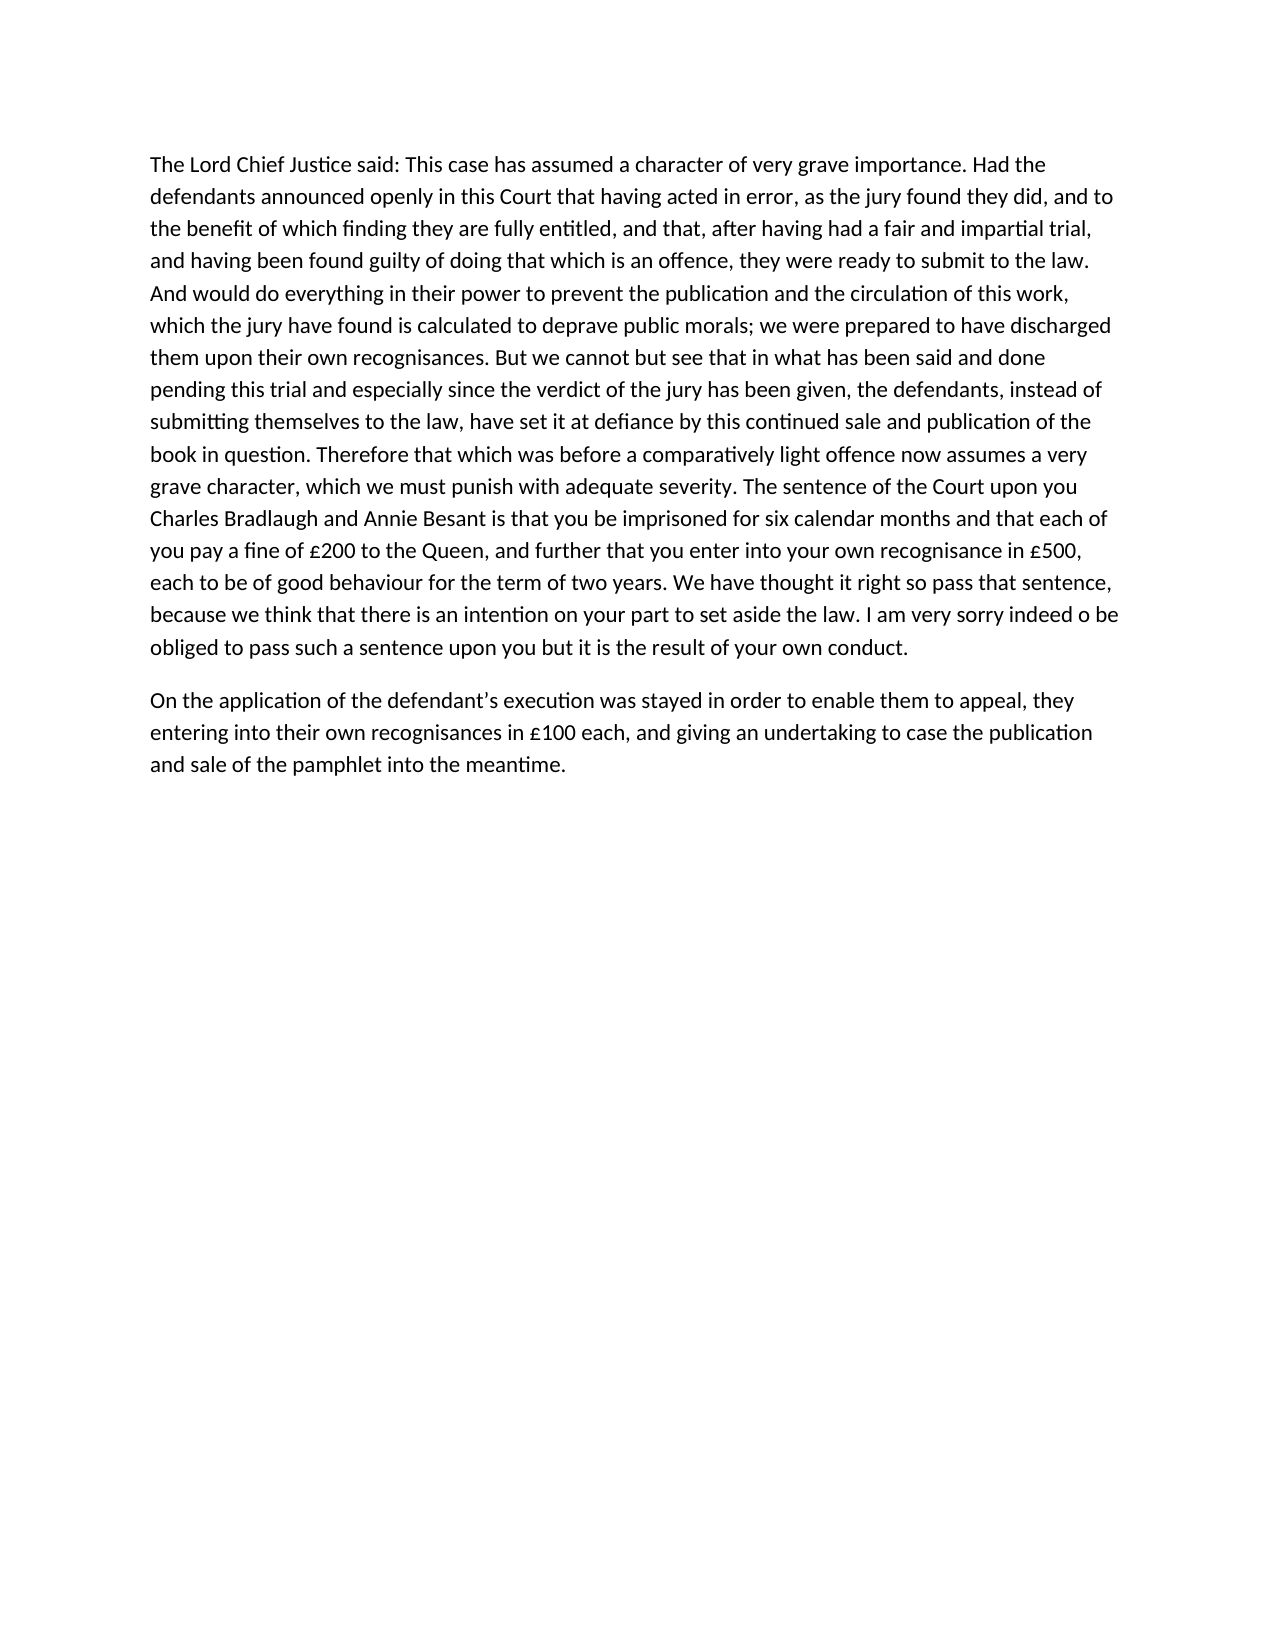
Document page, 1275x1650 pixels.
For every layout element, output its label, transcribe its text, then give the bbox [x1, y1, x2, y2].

text On the application of the defendant’s execution was stayed in order to enable them to appeal, they entering into their own recognisances in £100 each, and giving an undertaking to case the publication and sale of the pamphlet into the meantime. [150, 686, 1125, 778]
text The Lord Chief Justice said: This case has assumed a character of very grave importance. Had the defendants announced openly in this Court that having acted in error, as the jury found they did, and to the benefit of which finding they are fully entitled, and that, after having had a fair and impartial trial, and having been found guilty of doing that which is an offence, they were ready to submit to the law. And would do everything in their power to prevent the publication and the circulation of this work, which the jury have found is calculated to deprave public morals; we were prepared to have discharged them upon their own recognisances. But we cannot but see that in what has been said and done pending this trial and especially since the verdict of the jury has been given, the defendants, instead of submitting themselves to the law, have set it at defiance by this continued sale and publication of the book in question. Therefore that which was before a comparatively light offence now assumes a very grave character, which we must punish with adequate severity. The sentence of the Court upon you Charles Bradlaugh and Annie Besant is that you be imprisoned for six calendar months and that each of you pay a fine of £200 to the Queen, and further that you enter into your own recognisance in £500, each to be of good behaviour for the term of two years. We have thought it right so pass that sentence, because we think that there is an intention on your part to set aside the law. I am very sorry indeed o be obliged to pass such a sentence upon you but it is the result of your own conduct. [150, 150, 1125, 661]
